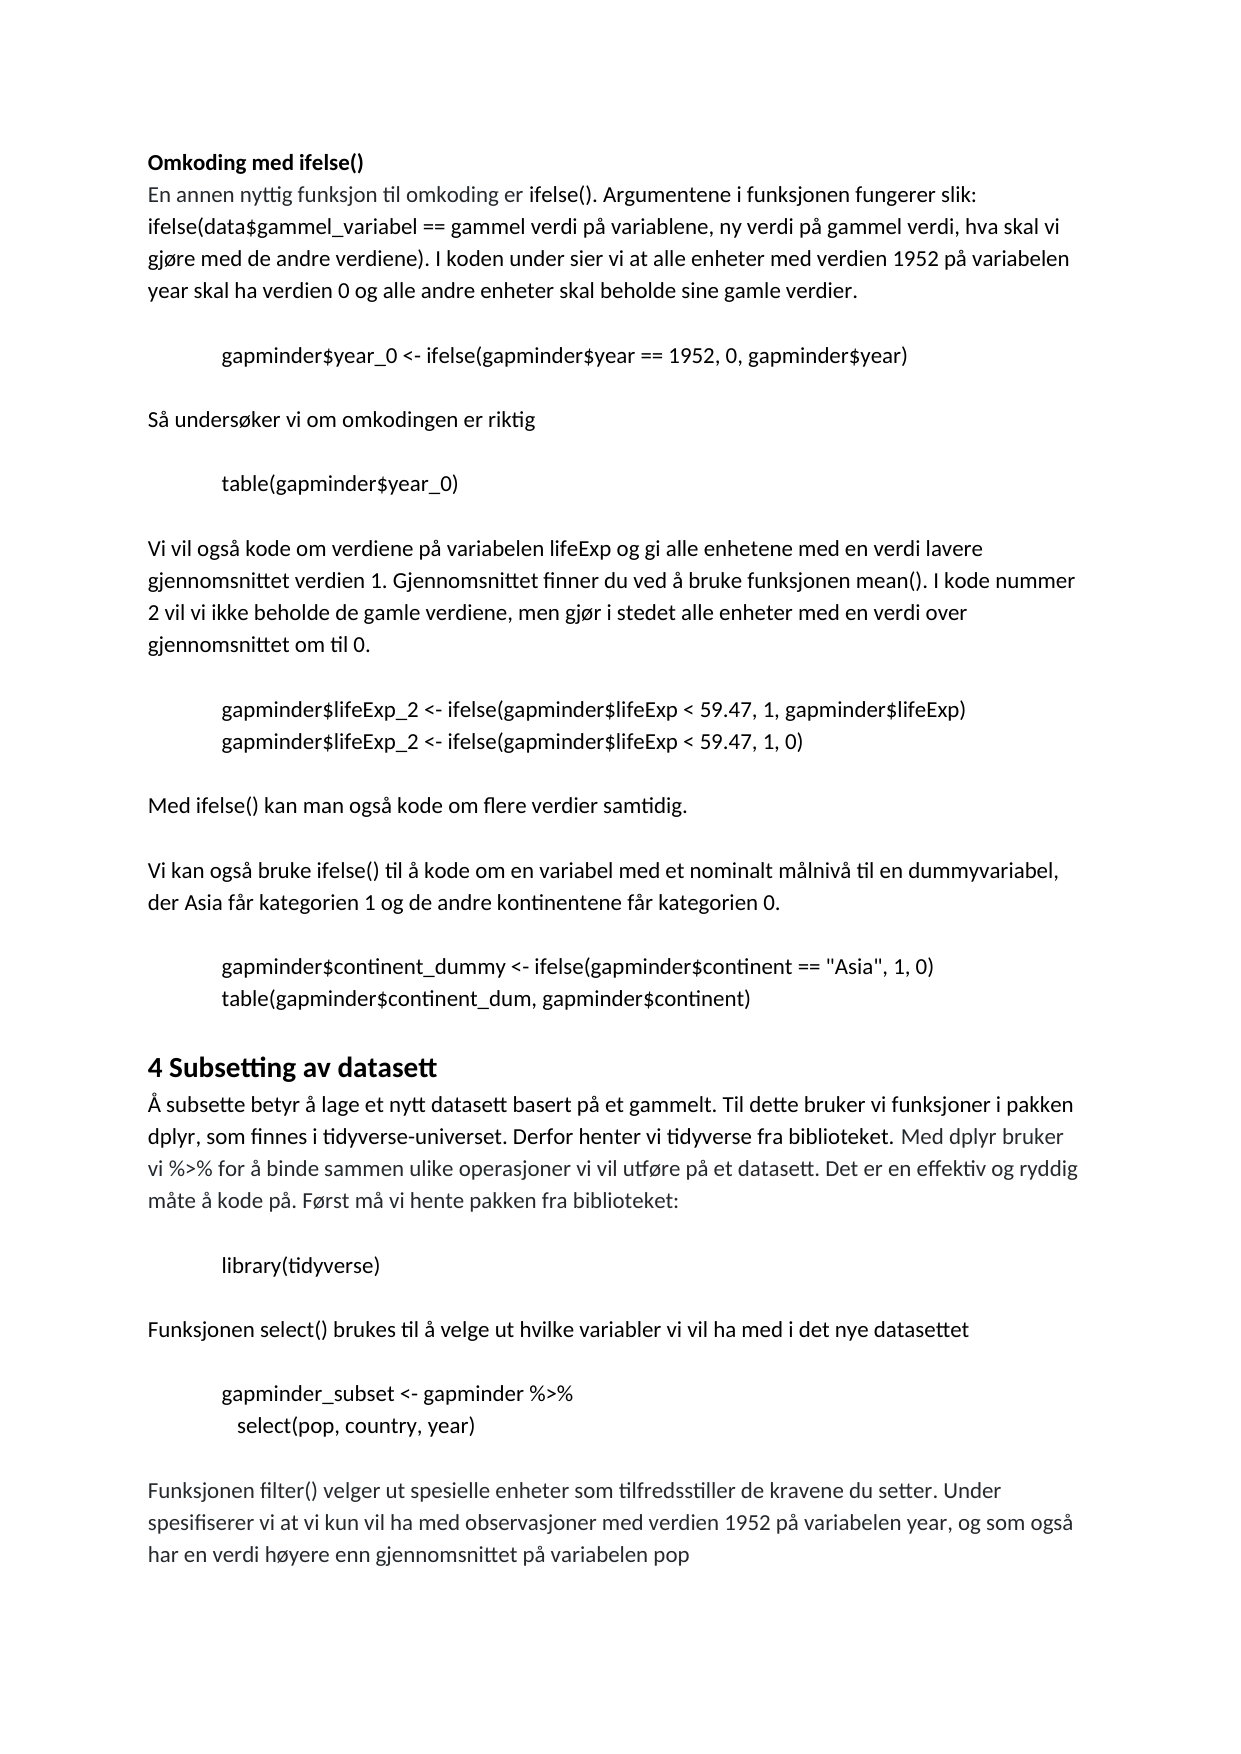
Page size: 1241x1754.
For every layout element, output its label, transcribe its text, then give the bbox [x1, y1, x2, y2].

text library(tidyverse) [221, 1251, 1093, 1279]
text En annen nyttig funksjon til omkoding er ifelse(). Argumentene i funksjonen fungerer slik: ifelse(data$gammel_variabel == gammel verdi på variablene, ny verdi på gammel verdi, hva skal vi gjøre med de andre verdiene). I koden under sier vi at alle enheter med verdien 1952 på variabelen year skal ha verdien 0 og alle andre enheter skal beholde sine gamle verdier. [148, 180, 1093, 304]
text Vi vil også kode om verdiene på variabelen lifeExp og gi alle enhetene med en verdi lavere gjennomsnittet verdien 1. Gjennomsnittet finner du ved å bruke funksjonen mean(). I kode nummer 2 vil vi ikke beholde de gamle verdiene, men gjør i stedet alle enheter med en verdi over gjennomsnittet om til 0. [148, 534, 1093, 658]
text Med ifelse() kan man også kode om flere verdier samtidig. [148, 791, 1093, 819]
text select(pop, country, year) [221, 1412, 1093, 1440]
text 4 Subsetting av datasett [148, 1049, 1093, 1084]
text gapminder_subset <- gapminder %>% [221, 1379, 1093, 1407]
text Funksjonen filter() velger ut spesielle enheter som tilfredsstiller de kravene du setter. Under spesifiserer vi at vi kun vil ha med observasjoner med verdien 1952 på variabelen year, og som også har en verdi høyere enn gjennomsnittet på variabelen pop [148, 1476, 1093, 1568]
text Funksjonen select() brukes til å velge ut hvilke variabler vi vil ha med i det nye datasettet [148, 1315, 1093, 1343]
text table(gapminder$continent_dum, gapminder$continent) [221, 984, 1093, 1012]
text Så undersøker vi om omkodingen er riktig [148, 405, 1093, 433]
text Vi kan også bruke ifelse() til å kode om en variabel med et nominalt målnivå til en dummyvariabel, der Asia får kategorien 1 og de andre kontinentene får kategorien 0. [148, 856, 1093, 916]
text table(gapminder$year_0) [221, 469, 1093, 497]
text gapminder$lifeExp_2 <- ifelse(gapminder$lifeExp < 59.47, 1, gapminder$lifeExp) [221, 695, 1093, 723]
text gapminder$lifeExp_2 <- ifelse(gapminder$lifeExp < 59.47, 1, 0) [221, 727, 1093, 755]
text Omkoding med ifelse() [148, 148, 1093, 176]
text gapminder$continent_dummy <- ifelse(gapminder$continent == "Asia", 1, 0) [221, 952, 1093, 980]
text Å subsette betyr å lage et nytt datasett basert på et gammelt. Til dette bruker vi funksjoner i pakken dplyr, som finnes i tidyverse-universet. Derfor henter vi tidyverse fra biblioteket. Med dplyr bruker vi %>% for å binde sammen ulike operasjoner vi vil utføre på et datasett. Det er en effektiv og ryddig måte å kode på. Først må vi hente pakken fra biblioteket: [148, 1090, 1093, 1214]
text gapminder$year_0 <- ifelse(gapminder$year == 1952, 0, gapminder$year) [221, 341, 1093, 369]
